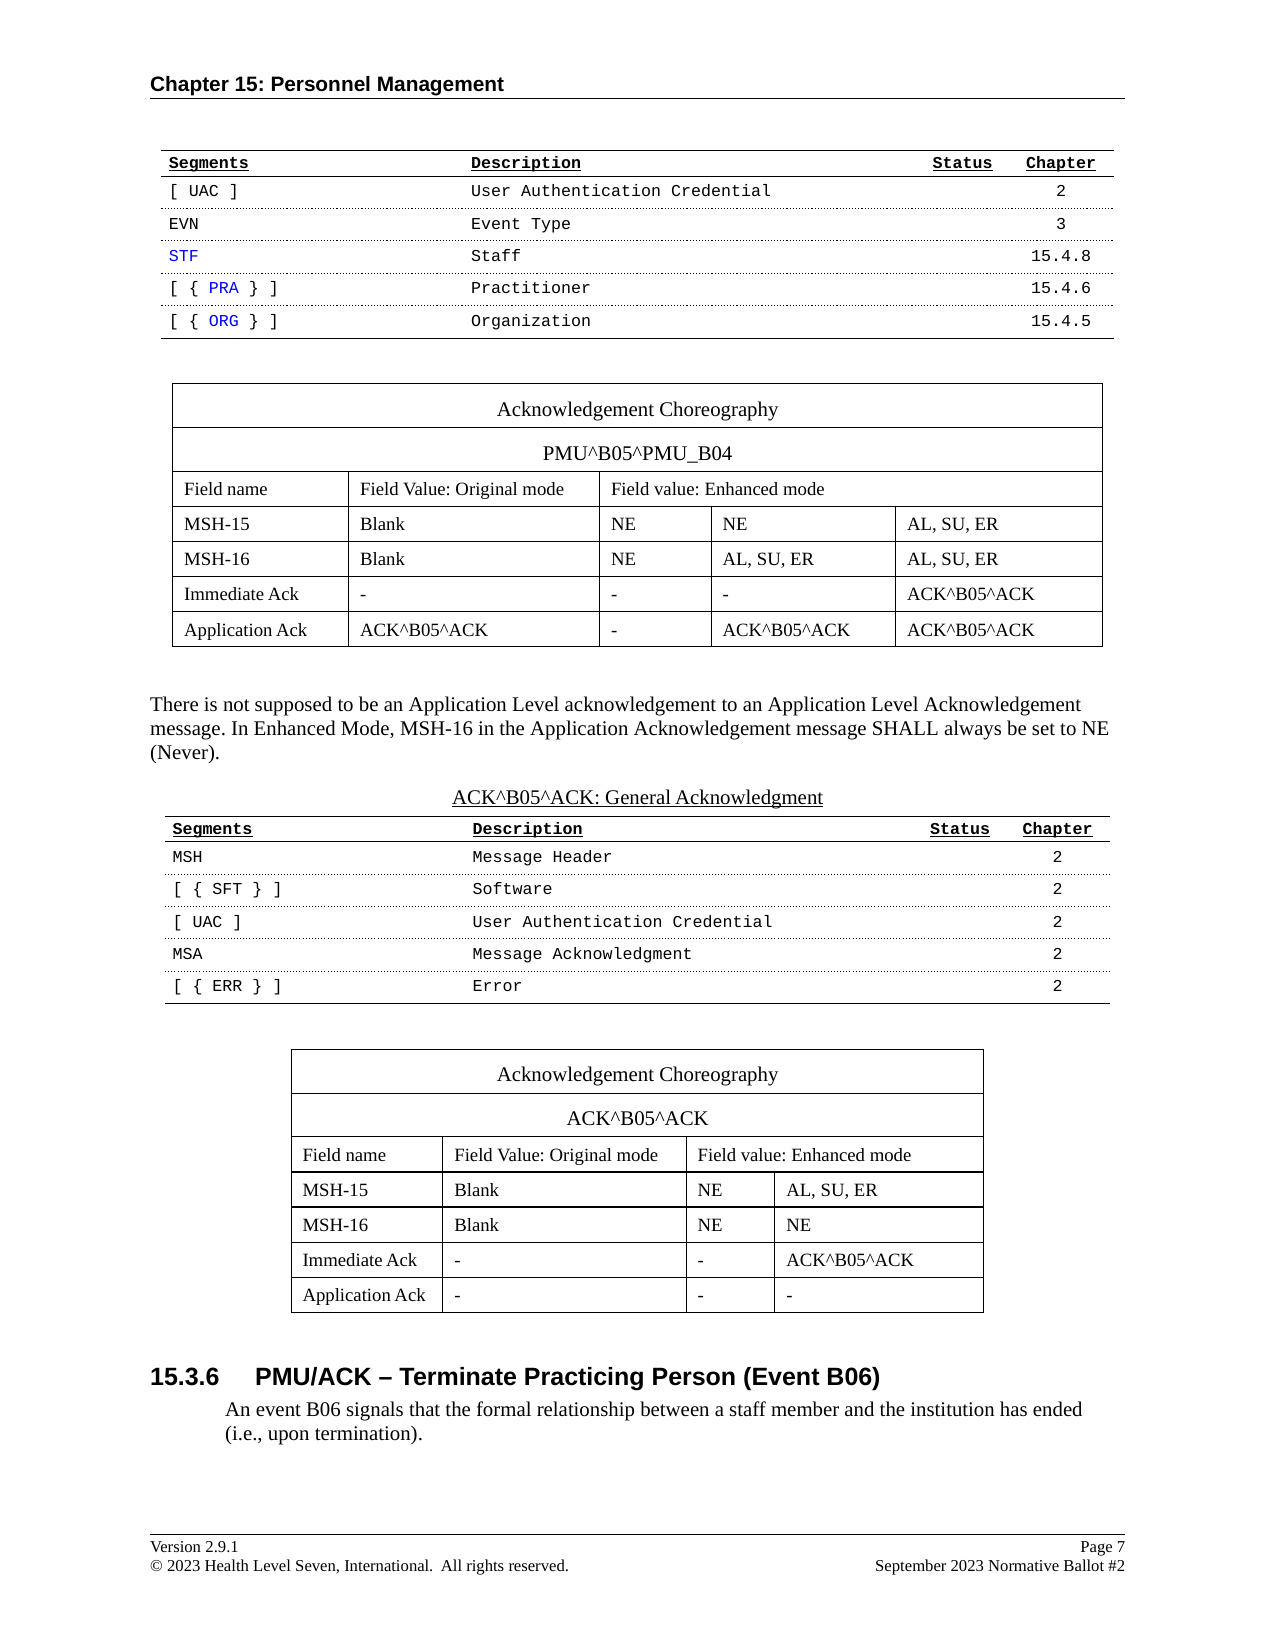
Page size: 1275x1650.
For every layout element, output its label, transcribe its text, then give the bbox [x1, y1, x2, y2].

table_cell [917, 177, 1008, 208]
table_cell 2 [1005, 842, 1110, 873]
table_cell [ { ORG } ] [161, 305, 463, 338]
table_cell AL, SU, ER [712, 542, 895, 576]
table_cell - [600, 612, 711, 646]
table_cell Field value: Enhanced mode [687, 1137, 983, 1171]
table_header Chapter [1005, 817, 1110, 841]
table_cell Blank [349, 507, 599, 541]
table_cell - [712, 577, 895, 611]
table_cell ACK^B05^ACK [775, 1243, 983, 1277]
table_cell ACK^B05^ACK [712, 612, 895, 646]
table_cell [917, 305, 1008, 338]
table_cell ACK^B05^ACK [896, 612, 1102, 646]
subtitle 15.3.6 PMU/ACK – Terminate Practicing Person (Event B06) [150, 1362, 1125, 1391]
table_cell Field Value: Original mode [443, 1137, 686, 1171]
table_cell AL, SU, ER [896, 542, 1102, 576]
table_cell AL, SU, ER [896, 507, 1102, 541]
table_cell Error [465, 971, 915, 1003]
table_cell Field name [173, 472, 348, 506]
table_cell Immediate Ack [292, 1243, 442, 1277]
table_cell 2 [1005, 938, 1110, 971]
table_cell EVN [161, 208, 463, 240]
table_cell Application Ack [292, 1278, 442, 1312]
table_cell [915, 874, 1005, 906]
table_cell MSH-15 [173, 507, 348, 541]
table_cell [ { SFT } ] [165, 874, 465, 906]
text There is not supposed to be an Application Level acknowledgement to an Application Level Acknowledgement message. In Enhanced Mode, MSH-16 in the Application Acknowledgement message SHALL always be set to NE (Never). [150, 692, 1125, 764]
table_header Status [915, 817, 1005, 841]
table_cell 15.4.8 [1008, 240, 1114, 273]
table_cell 2 [1005, 971, 1110, 1003]
table_cell [915, 938, 1005, 971]
table_cell Staff [464, 240, 917, 273]
table_cell 3 [1008, 208, 1114, 240]
table_cell [915, 842, 1005, 873]
table_cell Event Type [464, 208, 917, 240]
table_cell 15.4.5 [1008, 305, 1114, 338]
table_cell - [687, 1278, 774, 1312]
table_cell Field Value: Original mode [349, 472, 599, 506]
table_cell NE [600, 542, 711, 576]
table_cell - [775, 1278, 983, 1312]
table_cell Blank [443, 1173, 686, 1206]
table_cell [917, 208, 1008, 240]
table_cell [ UAC ] [165, 906, 465, 938]
table_header Description [465, 817, 915, 841]
table_cell MSA [165, 938, 465, 971]
table_header Acknowledgement Choreography [173, 384, 1102, 427]
table_cell User Authentication Credential [464, 177, 917, 208]
table_cell Software [465, 874, 915, 906]
table_cell ACK^B05^ACK [292, 1094, 983, 1136]
table_cell Practitioner [464, 273, 917, 305]
table_cell [ UAC ] [161, 177, 463, 208]
table_cell NE [712, 507, 895, 541]
table_cell NE [775, 1208, 983, 1242]
table_header Description [464, 151, 917, 176]
table_header Segments [165, 817, 465, 841]
table_cell [ { ERR } ] [165, 971, 465, 1003]
table_header Chapter [1008, 151, 1114, 176]
table_cell AL, SU, ER [775, 1173, 983, 1206]
table_cell - [687, 1243, 774, 1277]
text ACK^B05^ACK: General Acknowledgment [150, 785, 1125, 809]
table_cell MSH-16 [173, 542, 348, 576]
table_cell ACK^B05^ACK [349, 612, 599, 646]
table_cell Blank [349, 542, 599, 576]
table_cell Application Ack [173, 612, 348, 646]
table_cell STF [161, 240, 463, 273]
table_cell Message Header [465, 842, 915, 873]
table_cell MSH [165, 842, 465, 873]
table_cell 2 [1008, 177, 1114, 208]
table_cell Blank [443, 1208, 686, 1242]
table_cell NE [600, 507, 711, 541]
table_cell NE [687, 1173, 774, 1206]
table_cell 2 [1005, 874, 1110, 906]
table_cell Immediate Ack [173, 577, 348, 611]
table_cell 2 [1005, 906, 1110, 938]
table_header Status [917, 151, 1008, 176]
table_cell [917, 273, 1008, 305]
table_cell User Authentication Credential [465, 906, 915, 938]
table_cell [917, 240, 1008, 273]
table_cell [915, 971, 1005, 1003]
table_cell Organization [464, 305, 917, 338]
table_cell NE [687, 1208, 774, 1242]
text An event B06 signals that the formal relationship between a staff member and the institution has ended (i.e., upon termination). [225, 1397, 1125, 1445]
table_cell 15.4.6 [1008, 273, 1114, 305]
table_cell Field value: Enhanced mode [600, 472, 1102, 506]
table_cell Message Acknowledgment [465, 938, 915, 971]
table_cell - [443, 1243, 686, 1277]
table_cell - [349, 577, 599, 611]
table_cell PMU^B05^PMU_B04 [173, 428, 1102, 471]
table_header Segments [161, 151, 463, 176]
table_cell Field name [292, 1137, 442, 1171]
table_cell MSH-15 [292, 1173, 442, 1206]
table_cell ACK^B05^ACK [896, 577, 1102, 611]
table_cell - [443, 1278, 686, 1312]
table_cell MSH-16 [292, 1208, 442, 1242]
table_cell - [600, 577, 711, 611]
table_cell [915, 906, 1005, 938]
table_header Acknowledgement Choreography [292, 1050, 983, 1092]
table_cell [ { PRA } ] [161, 273, 463, 305]
